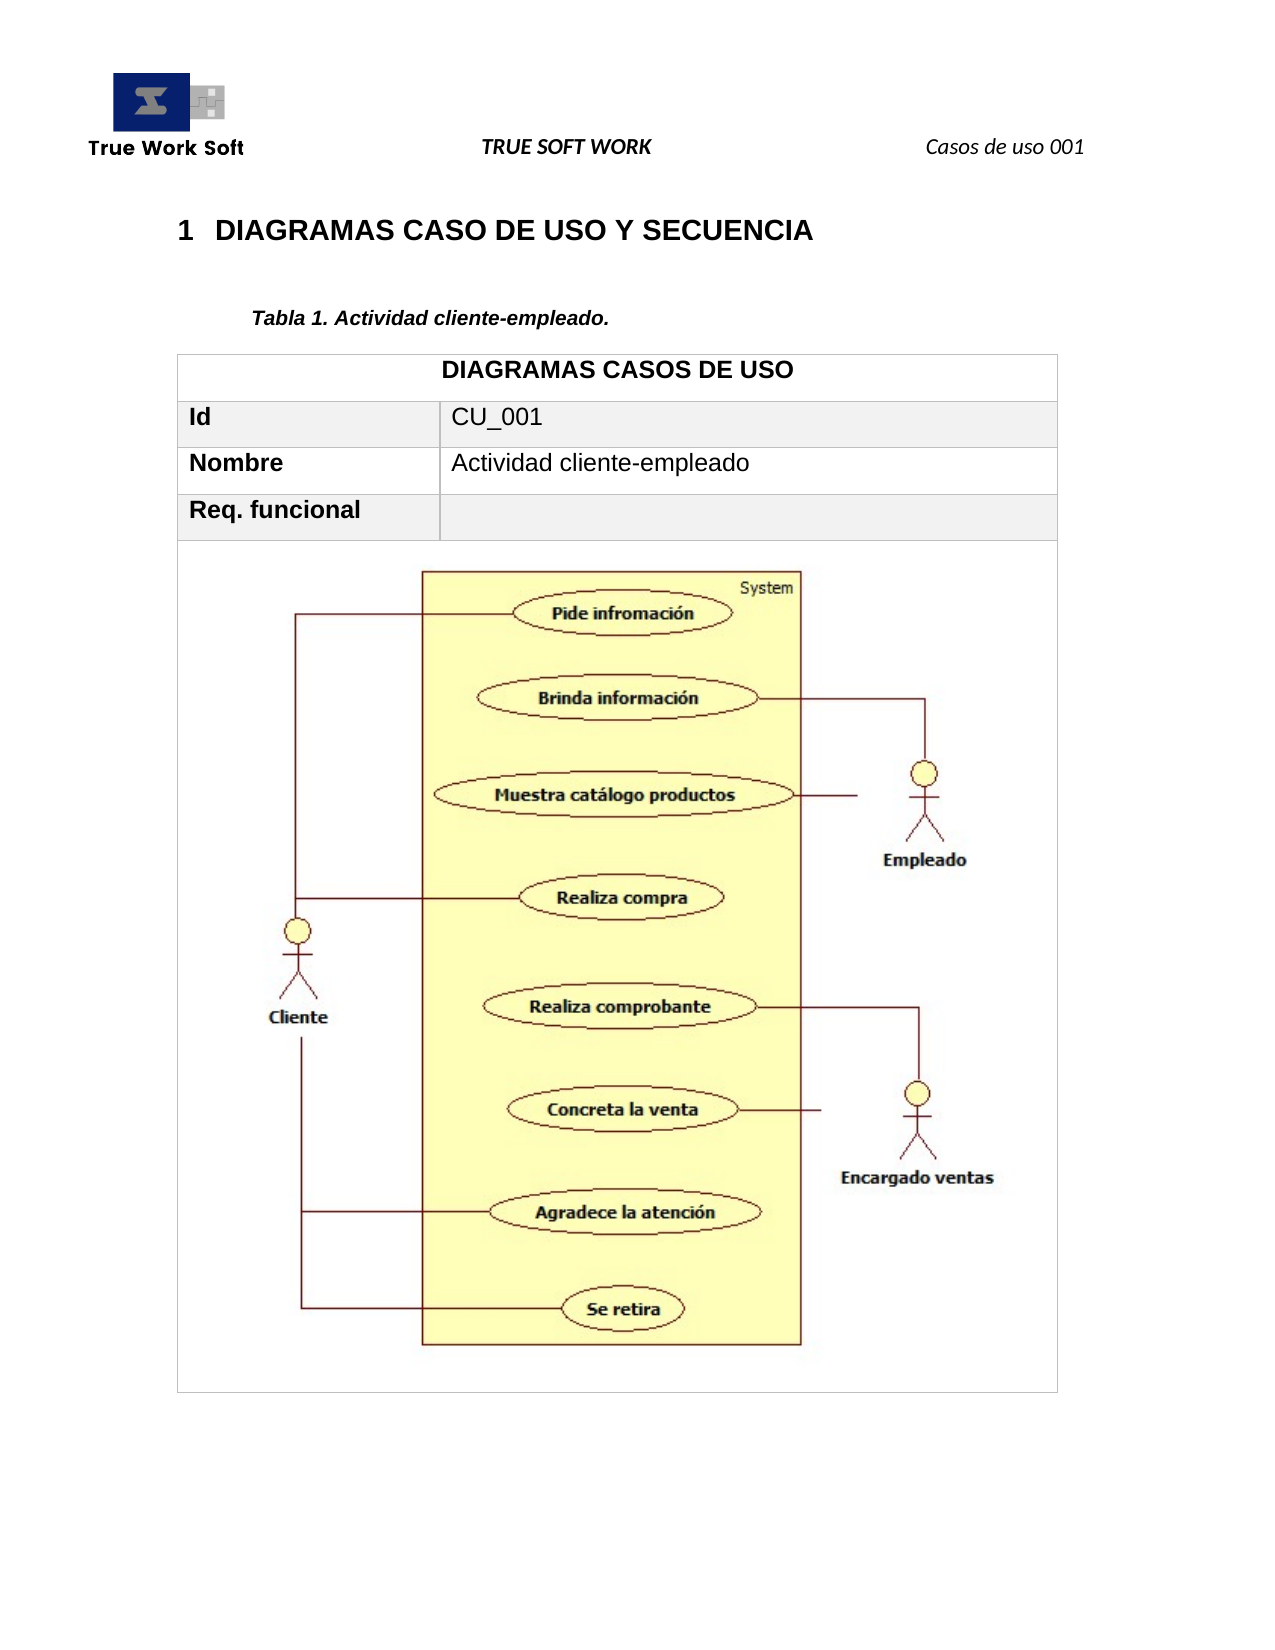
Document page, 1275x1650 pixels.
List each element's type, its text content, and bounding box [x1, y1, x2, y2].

table_cell Req. funcional [178, 495, 439, 540]
text Tabla 1. Actividad cliente-empleado. [177, 306, 1098, 330]
table_cell [441, 495, 1057, 540]
picture [88, 73, 244, 155]
table_cell CU_001 [441, 402, 1057, 447]
subtitle DIAGRAMAS CASO DE USO Y SECUENCIA [177, 213, 1098, 246]
picture [192, 541, 1044, 1376]
table_cell [178, 541, 1057, 1392]
table_cell Id [178, 402, 439, 447]
table_cell Actividad cliente-empleado [441, 448, 1057, 494]
table_cell Nombre [178, 448, 439, 494]
table_header DIAGRAMAS CASOS DE USO [178, 355, 1057, 401]
